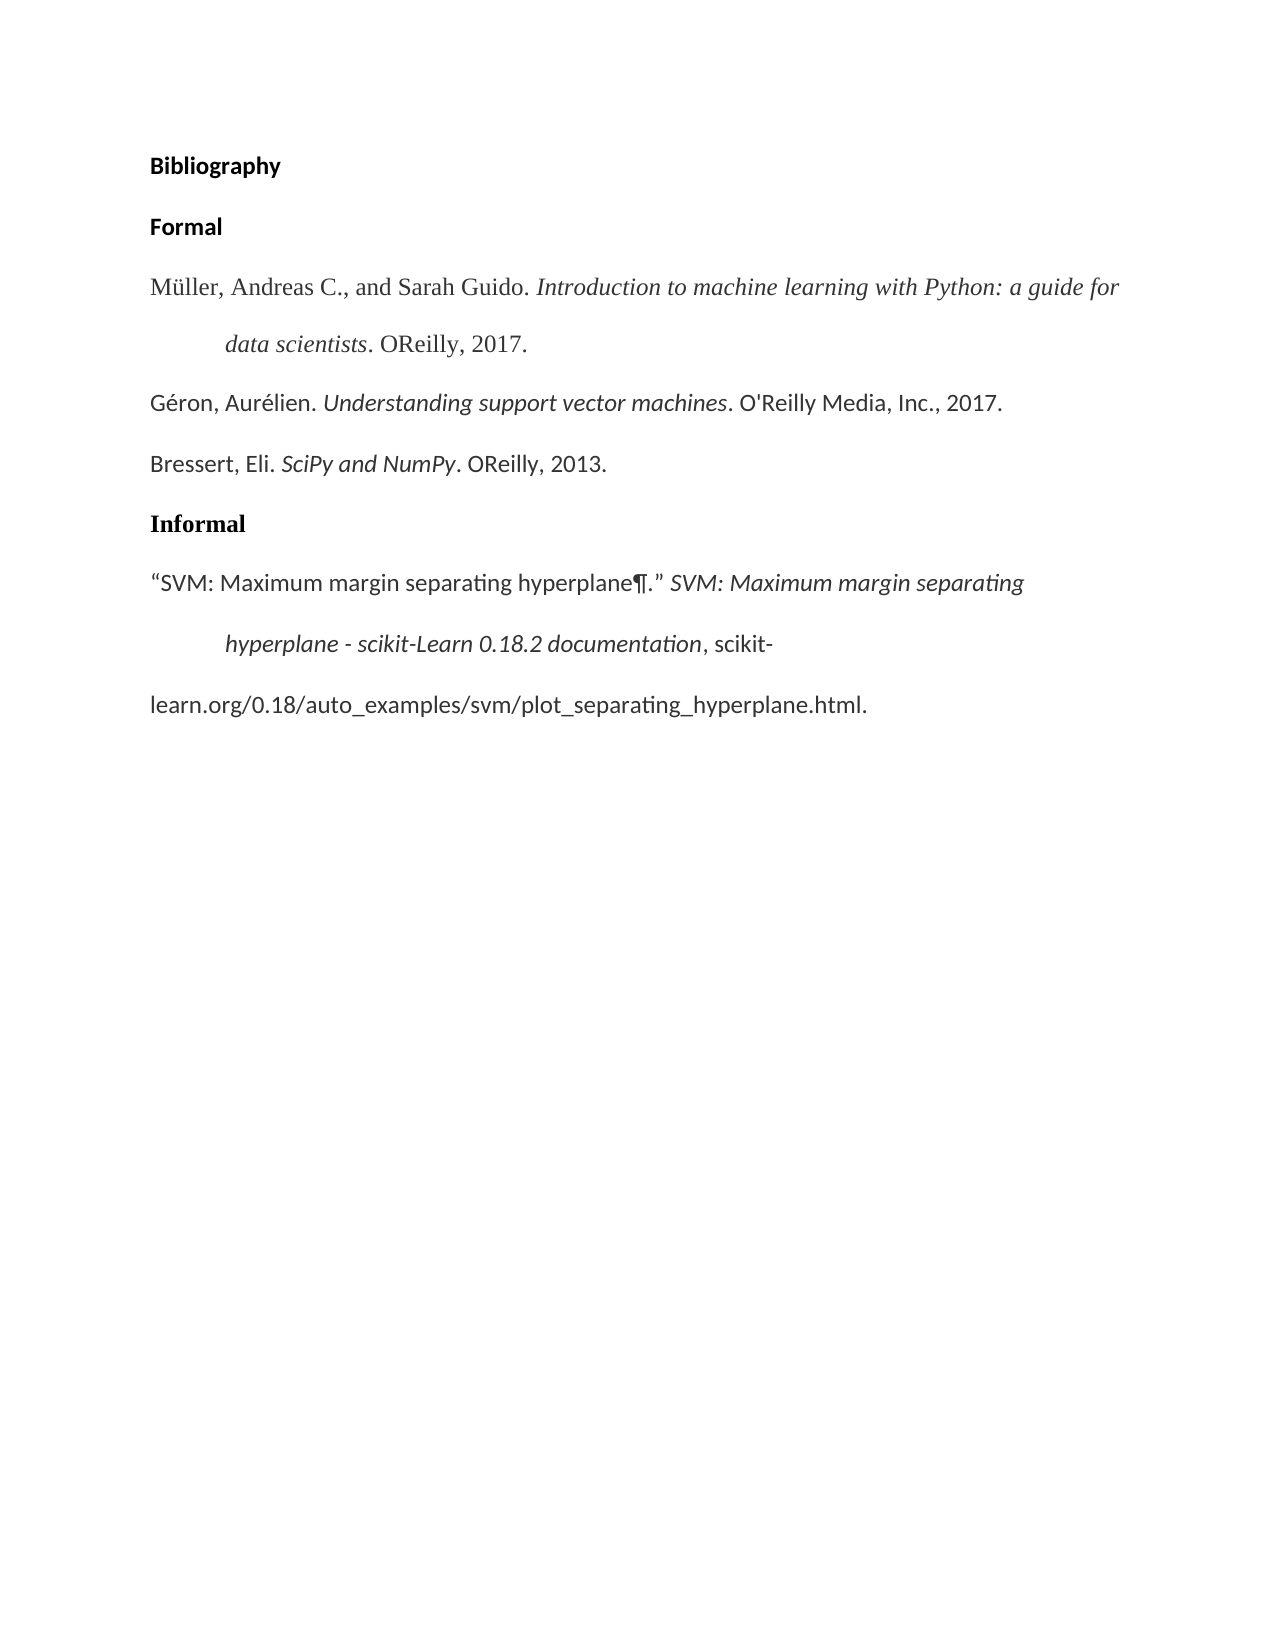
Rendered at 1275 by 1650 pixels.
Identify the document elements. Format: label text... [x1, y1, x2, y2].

text Formal [150, 211, 1125, 242]
text “SVM: Maximum margin separating hyperplane¶.” SVM: Maximum margin separating hyperplane - scikit-Learn 0.18.2 documentation, scikit- learn.org/0.18/auto_examples/svm/plot_separating_hyperplane.html. [150, 567, 1125, 719]
text Informal [150, 509, 1125, 538]
text Müller, Andreas C., and Sarah Guido. Introduction to machine learning with Python: a guide for data scientists. OReilly, 2017. [150, 272, 1125, 358]
text Bibliography [150, 150, 1125, 181]
text Géron, Aurélien. Understanding support vector machines. O'Reilly Media, Inc., 2017. Bressert, Eli. SciPy and NumPy. OReilly, 2013. [150, 387, 1125, 479]
